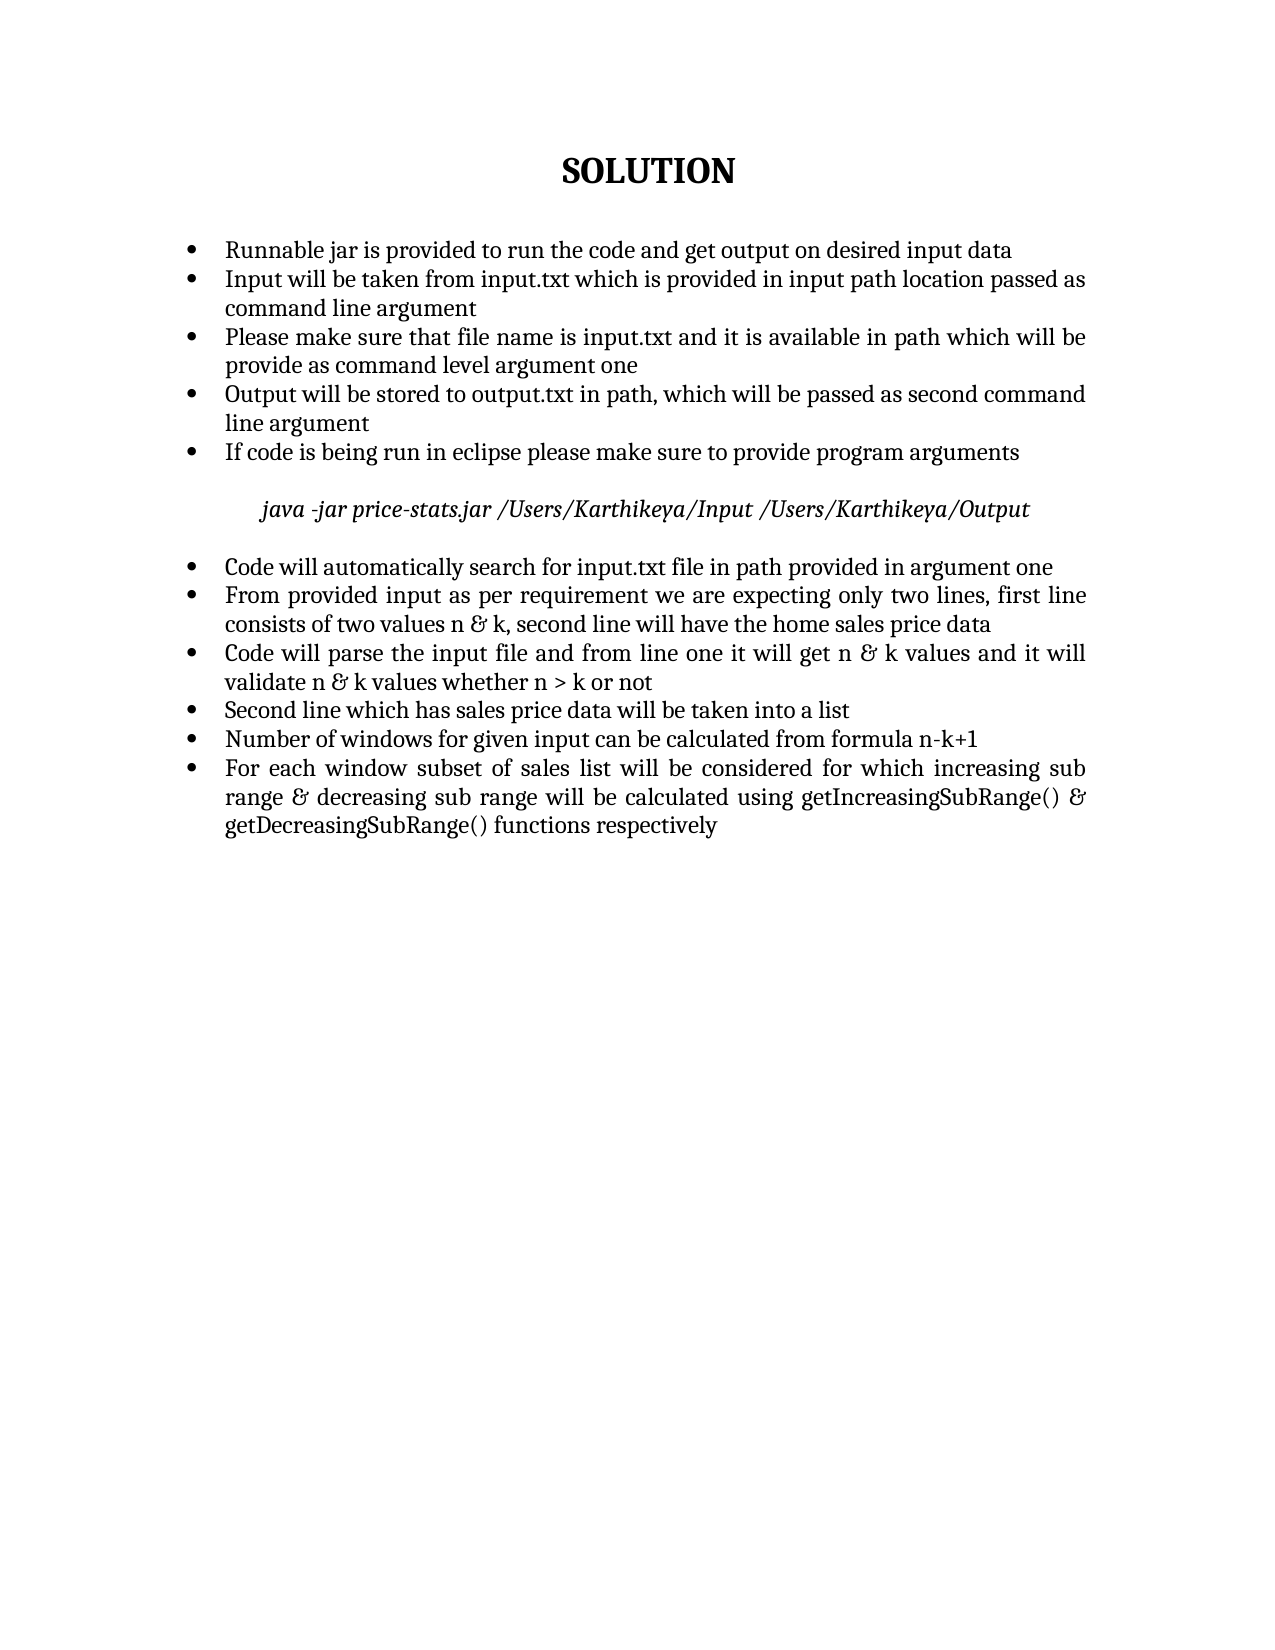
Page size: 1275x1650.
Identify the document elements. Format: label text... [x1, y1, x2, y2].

text SOLUTION [187, 150, 1087, 193]
text java -jar price-stats.jar /Users/Karthikeya/Input /Users/Karthikeya/Output [187, 495, 1087, 524]
list Output will be stored to output.txt in path, which will be passed as second command line argument [187, 380, 1087, 437]
list Number of windows for given input can be calculated from formula n-k+1 [187, 725, 1087, 754]
list Code will parse the input file and from line one it will get n & k values and it will validate n & k values whether n > k or not [187, 639, 1087, 696]
list If code is being run in eclipse please make sure to provide program arguments [187, 437, 1087, 466]
list From provided input as per requirement we are expecting only two lines, first line consists of two values n & k, second line will have the home sales price data [187, 581, 1087, 639]
list Second line which has sales price data will be taken into a list [187, 696, 1087, 725]
list Please make sure that file name is input.txt and it is available in path which will be provide as command level argument one [187, 322, 1087, 380]
list Input will be taken from input.txt which is provided in input path location passed as command line argument [187, 265, 1087, 322]
list Runnable jar is provided to run the code and get output on desired input data [187, 236, 1087, 265]
list For each window subset of sales list will be considered for which increasing sub range & decreasing sub range will be calculated using getIncreasingSubRange() & getDecreasingSubRange() functions respectively [187, 754, 1087, 840]
list Code will automatically search for input.txt file in path provided in argument one [187, 552, 1087, 581]
